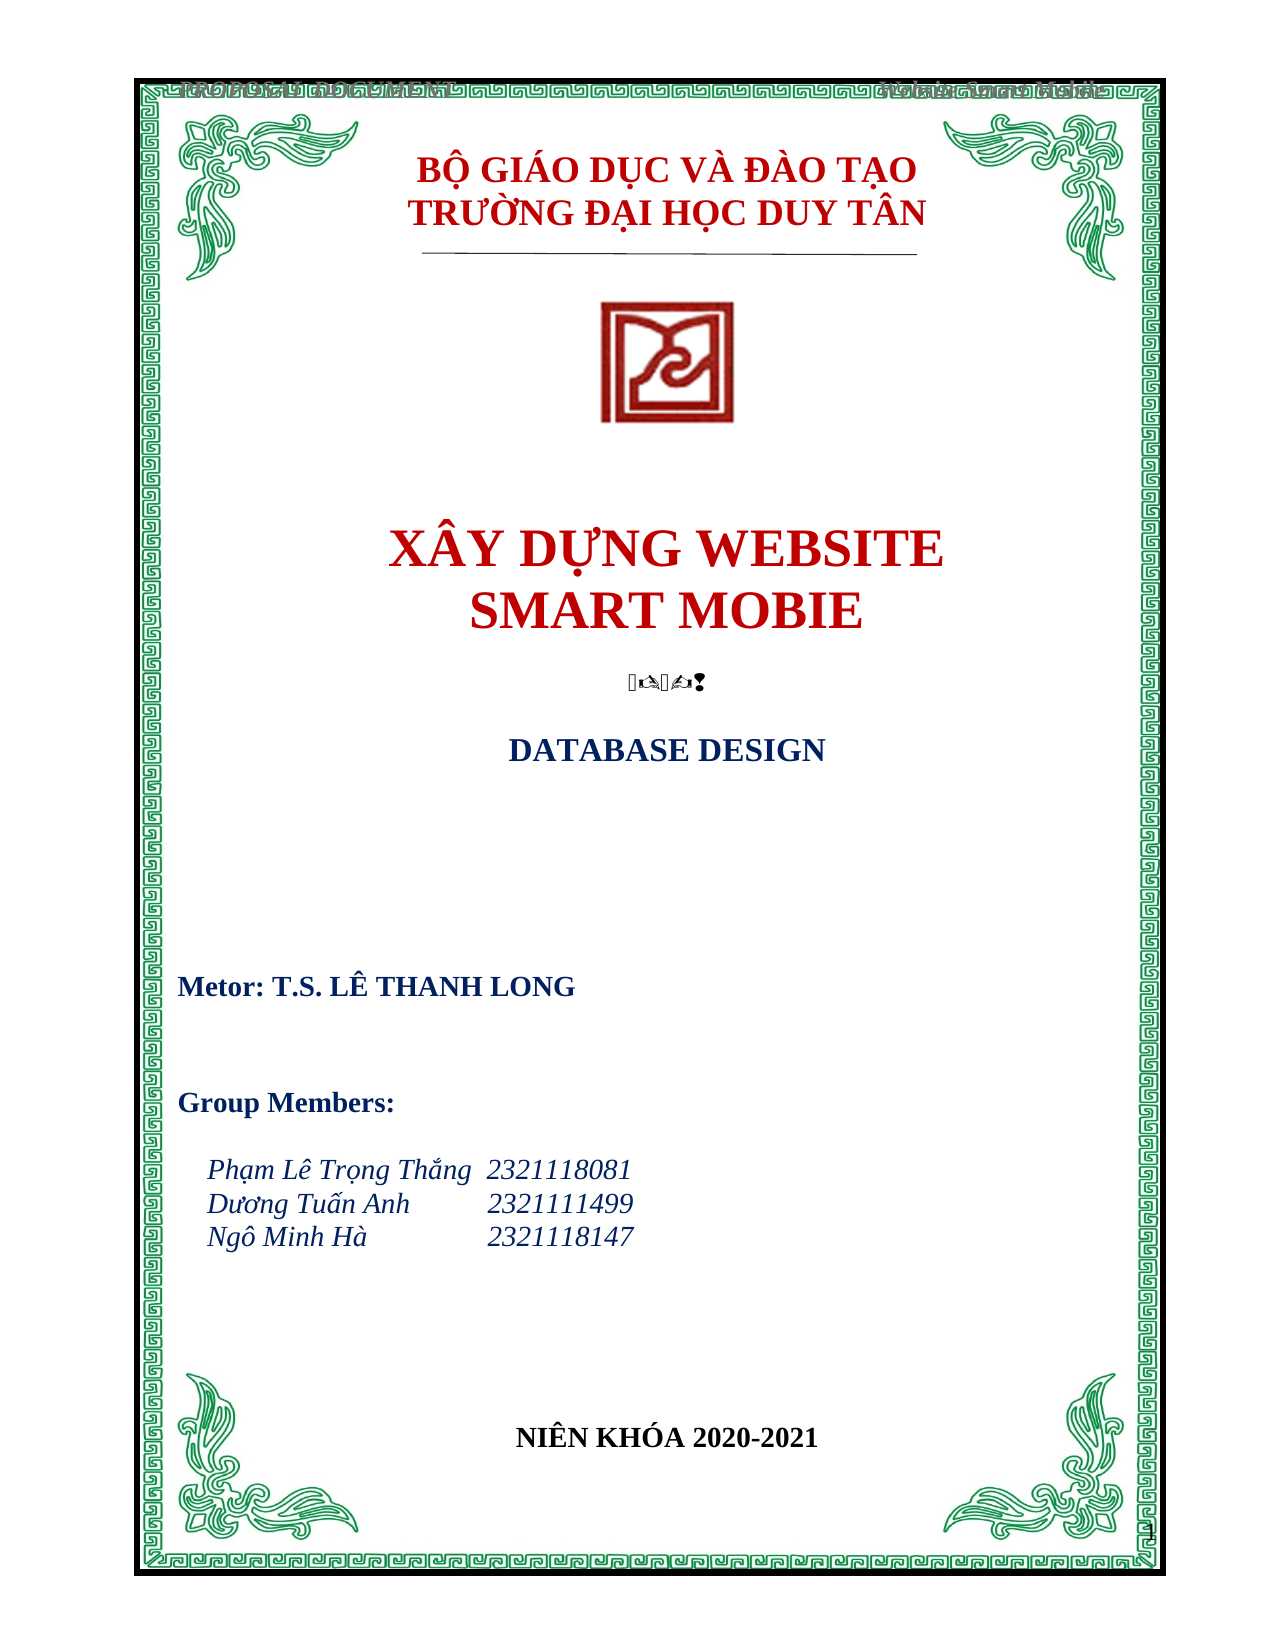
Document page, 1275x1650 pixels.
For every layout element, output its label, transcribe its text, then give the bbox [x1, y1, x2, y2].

text Ngô Minh Hà 2321118147 [177, 1219, 1157, 1253]
picture [371, 84, 380, 96]
text Phạm Lê Trọng Thắng 2321118081 [177, 1152, 1157, 1186]
text DATABASE DESIGN [177, 730, 1157, 768]
picture [392, 84, 398, 92]
text NIÊN KHÓA 2020-2021 [177, 1421, 1157, 1454]
picture [884, 84, 889, 92]
picture [335, 84, 344, 97]
picture [318, 84, 326, 97]
text XÂY DỰNG WEBSITE [177, 516, 1157, 578]
picture [1042, 84, 1048, 92]
picture [891, 84, 897, 91]
text Group Members: [177, 1085, 1157, 1119]
picture [140, 84, 1160, 1569]
text TRƯỜNG ĐẠI HỌC DUY TÂN [177, 191, 1157, 234]
picture [214, 84, 223, 97]
picture [247, 84, 256, 97]
text Dương Tuấn Anh 2321111499 [177, 1186, 1157, 1219]
picture [431, 84, 437, 91]
text BỘ GIÁO DỤC VÀ ĐÀO TẠO [177, 148, 1157, 191]
text SMART MOBIE [177, 578, 1157, 640]
text Metor: T.S. LÊ THANH LONG [177, 969, 1157, 1003]
